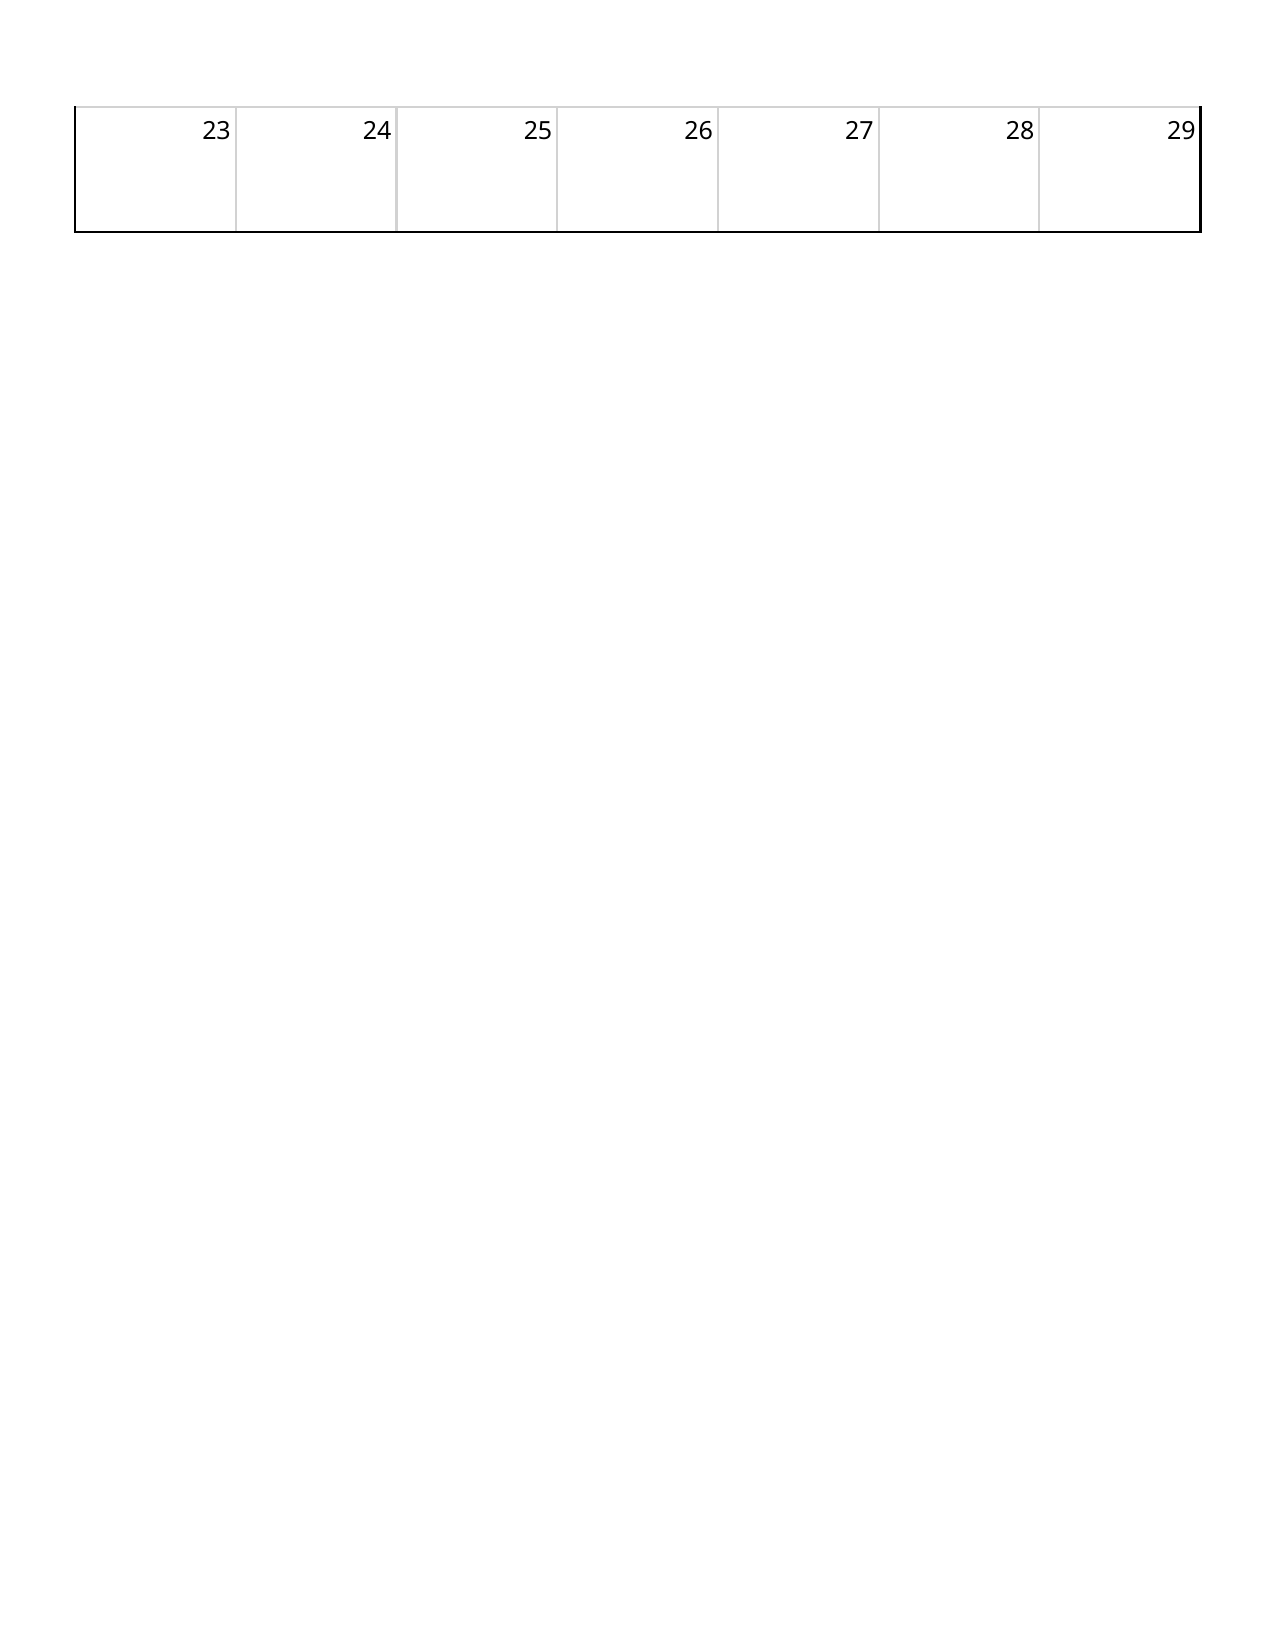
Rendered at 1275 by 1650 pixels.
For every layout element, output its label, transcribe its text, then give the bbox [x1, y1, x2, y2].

table_cell 24 [237, 108, 395, 231]
table_cell 27 [719, 108, 878, 231]
table_cell 23 [76, 108, 235, 231]
table_cell 26 [558, 108, 717, 231]
table_cell 28 [880, 108, 1038, 231]
table_cell 29 [1040, 108, 1199, 231]
table_cell 25 [398, 108, 556, 231]
